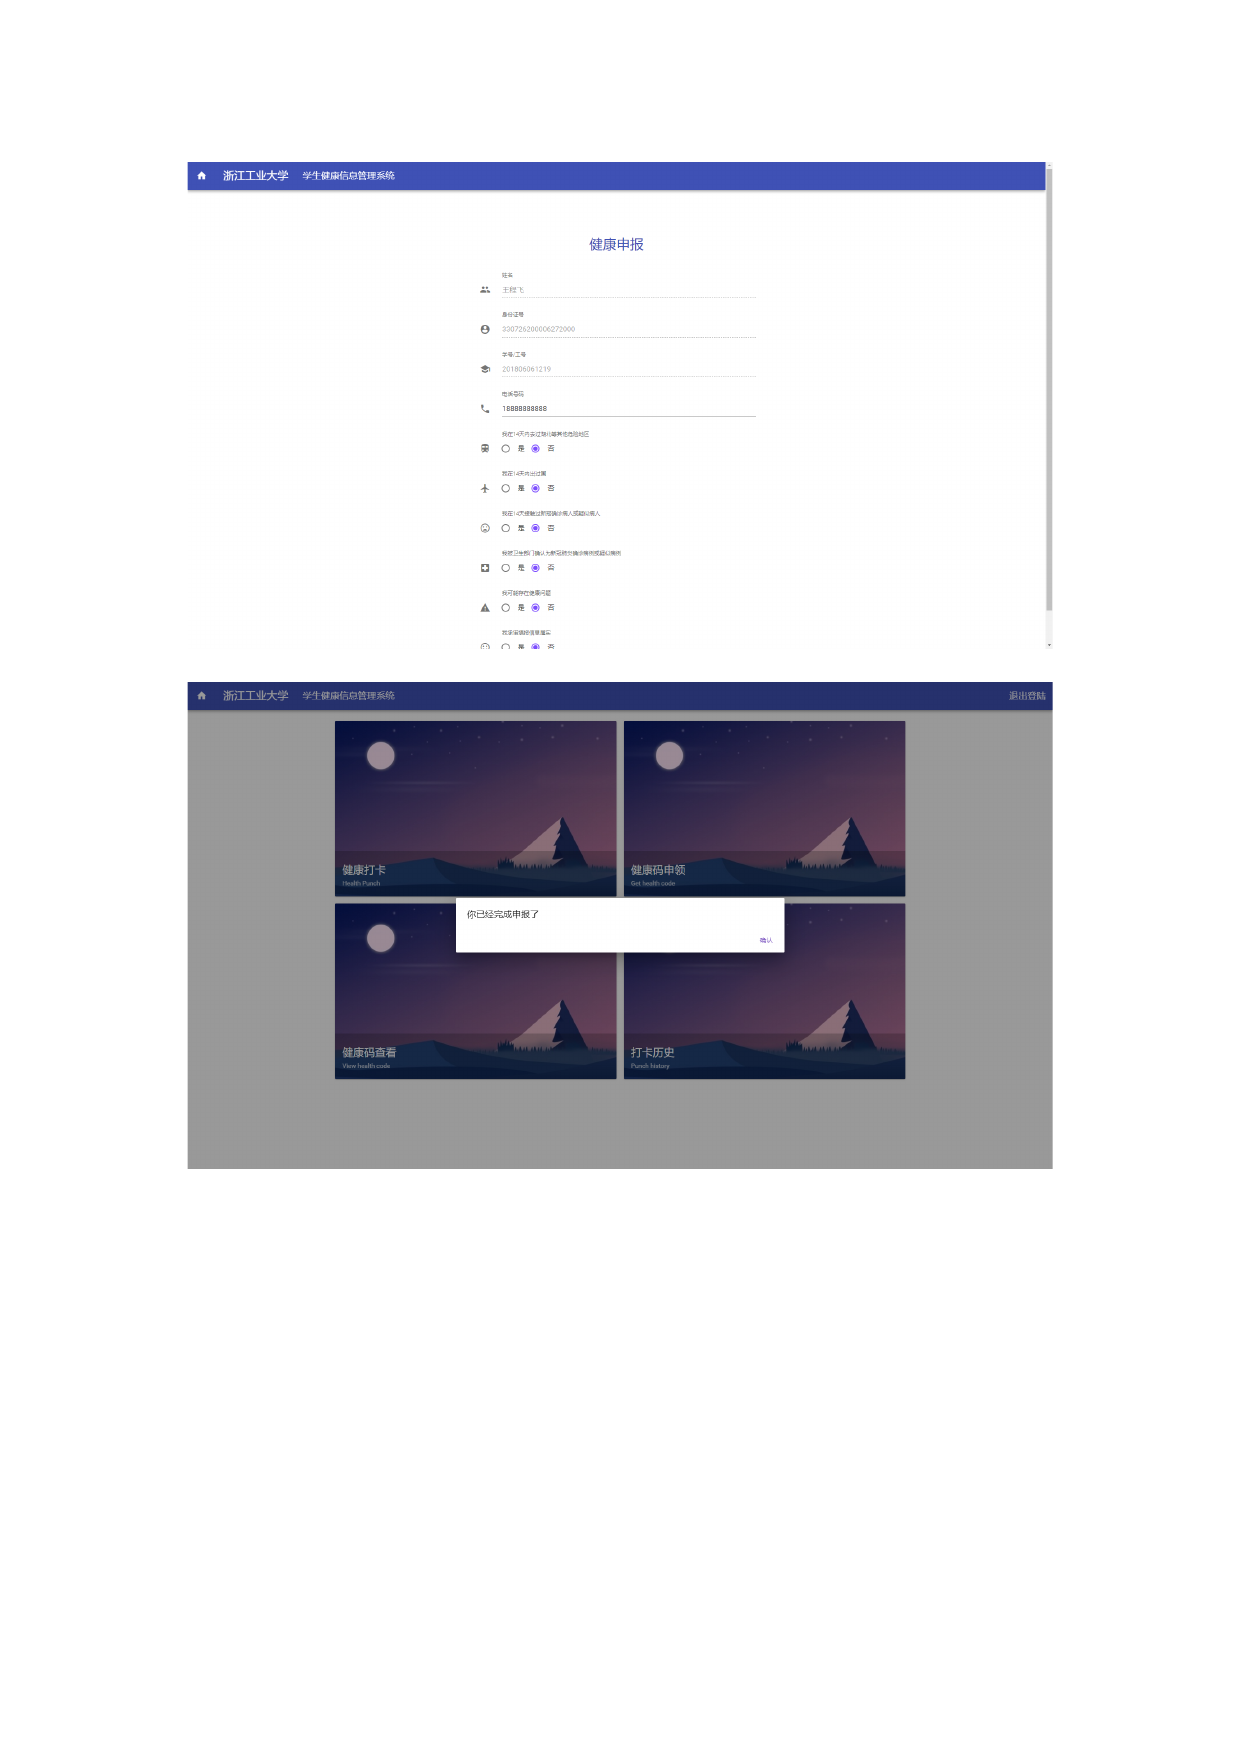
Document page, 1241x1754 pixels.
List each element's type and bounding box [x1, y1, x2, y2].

picture [187, 682, 1053, 1169]
picture [187, 162, 1053, 649]
